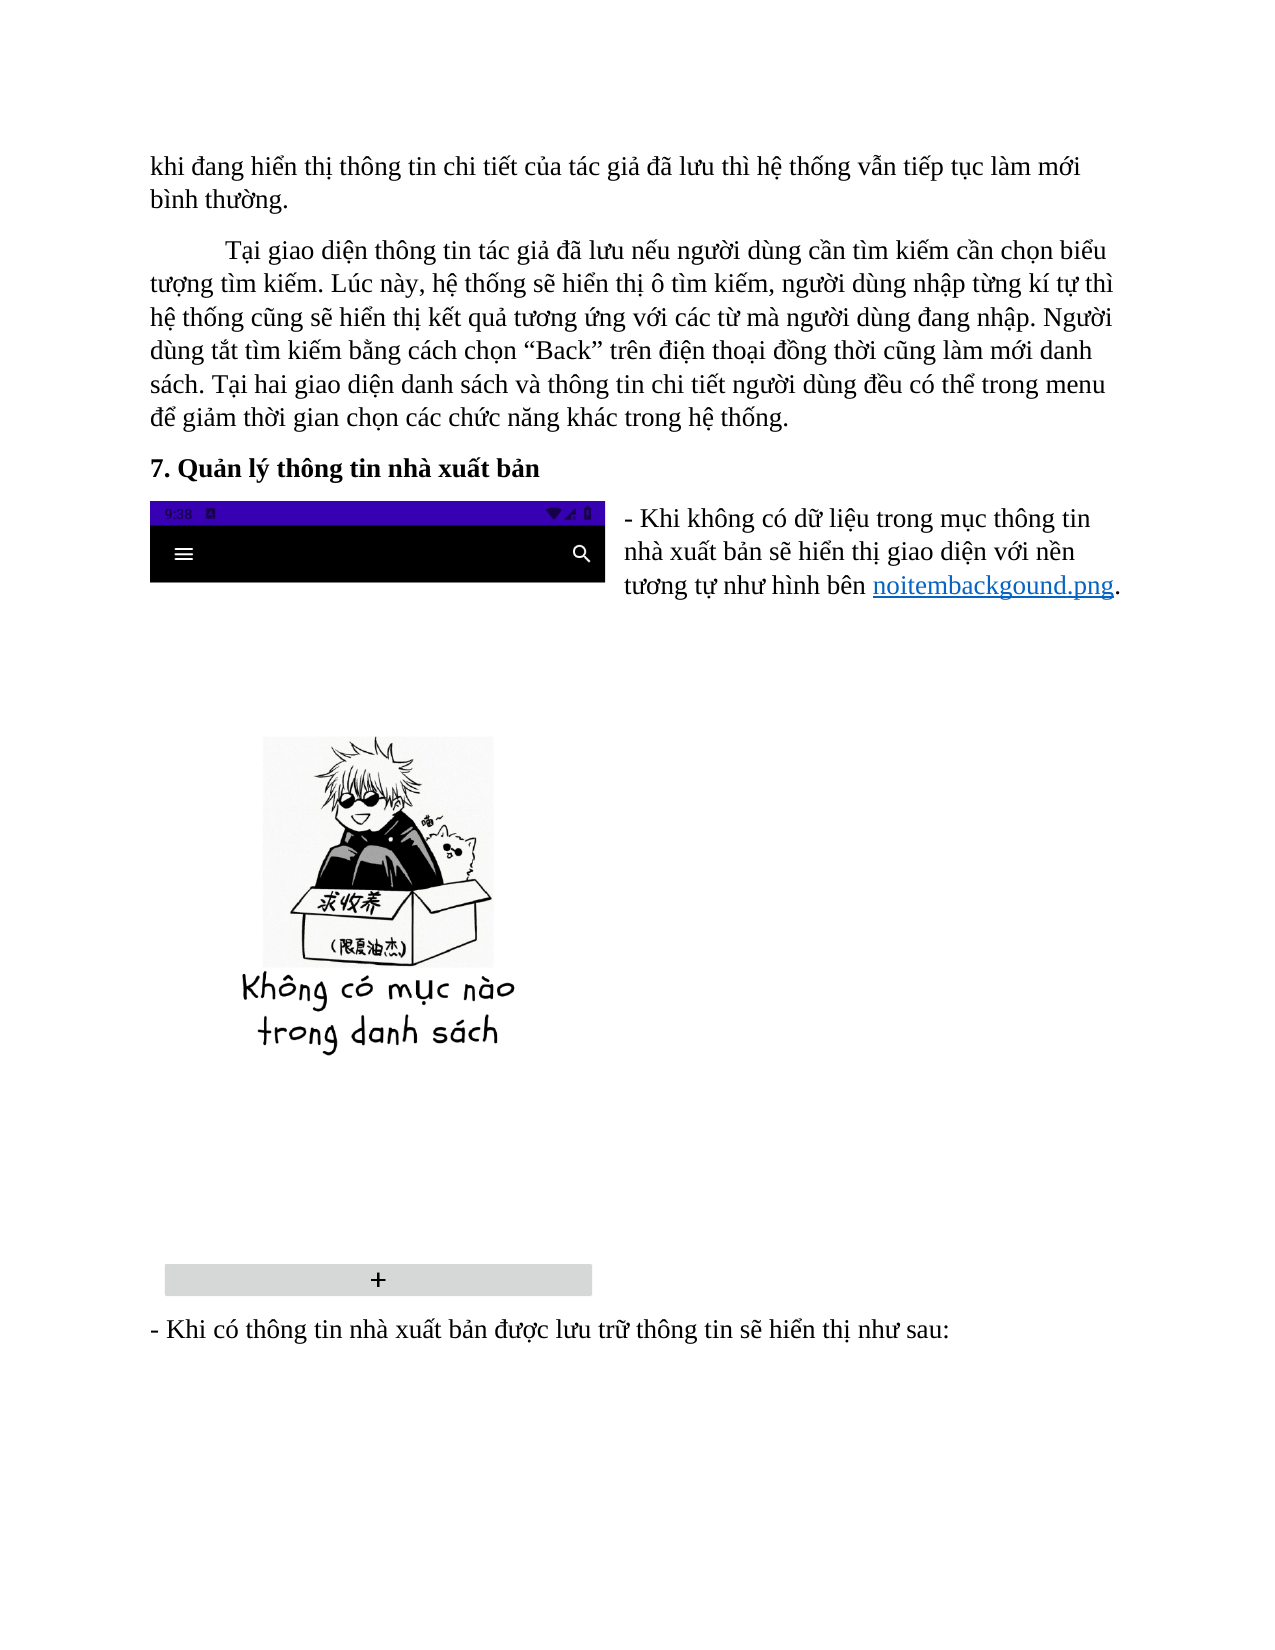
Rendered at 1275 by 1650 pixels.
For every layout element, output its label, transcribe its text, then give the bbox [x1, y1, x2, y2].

text Tại giao diện thông tin tác giả đã lưu nếu người dùng cần tìm kiếm cần chọn biểu tượng tìm kiếm. Lúc này, hệ thống sẽ hiển thị ô tìm kiếm, người dùng nhập từng kí tự thì hệ thống cũng sẽ hiển thị kết quả tương ứng với các từ mà người dùng đang nhập. Người dùng tắt tìm kiếm bằng cách chọn “Back” trên điện thoại đồng thời cũng làm mới danh sách. Tại hai giao diện danh sách và thông tin chi tiết người dùng đều có thể trong menu để giảm thời gian chọn các chức năng khác trong hệ thống. [150, 234, 1125, 433]
picture [150, 501, 606, 1312]
text - Khi không có dữ liệu trong mục thông tin nhà xuất bản sẽ hiển thị giao diện với nền tương tự như hình bên noitembackgound.png. [606, 502, 1125, 600]
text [150, 150, 1125, 215]
text 7. Quản lý thông tin nhà xuất bản [150, 452, 1125, 483]
